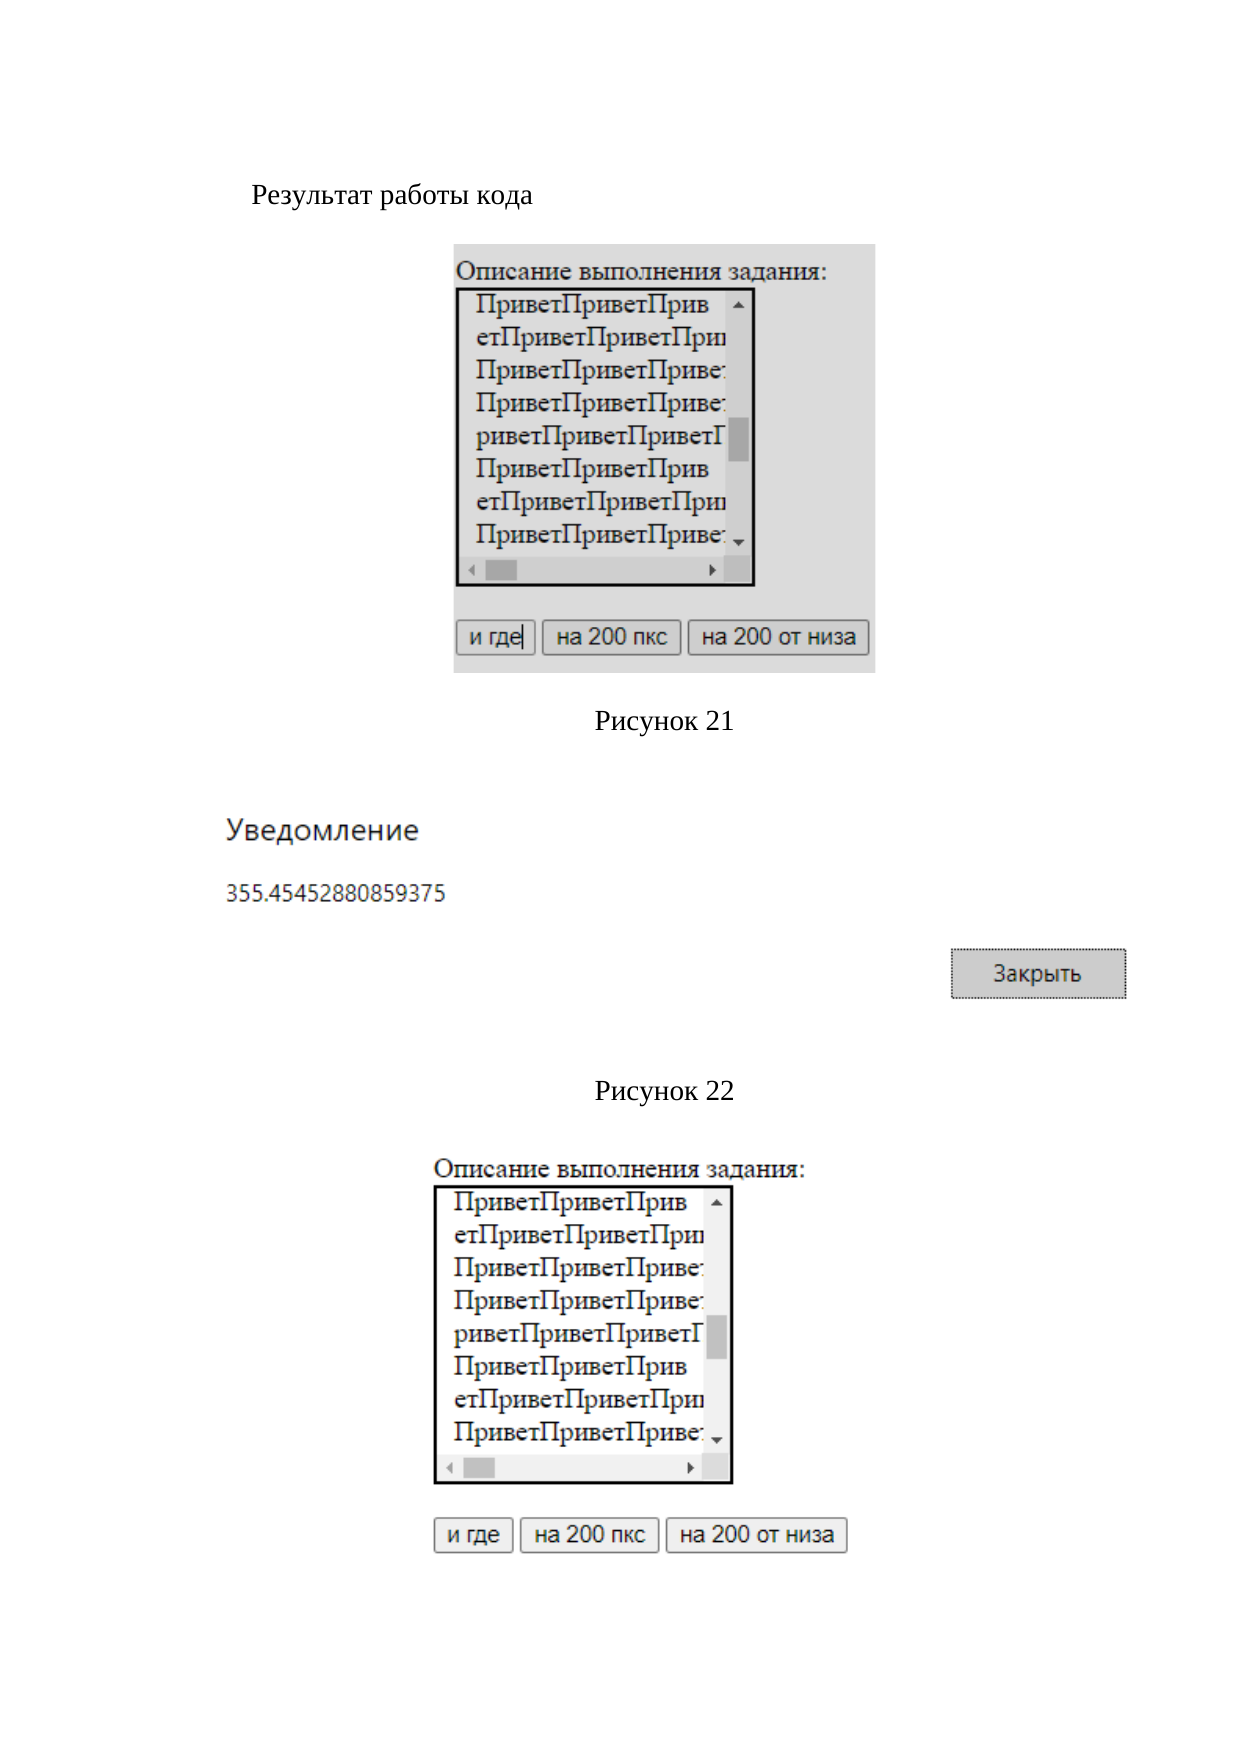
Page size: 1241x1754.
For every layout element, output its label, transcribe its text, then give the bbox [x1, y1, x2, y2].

text Результат работы кода [177, 177, 1152, 211]
text Рисунок 22 [177, 1073, 1152, 1107]
picture [453, 244, 876, 673]
text Рисунок 21 [177, 703, 1152, 737]
picture [179, 770, 1150, 1043]
picture [423, 1140, 905, 1588]
